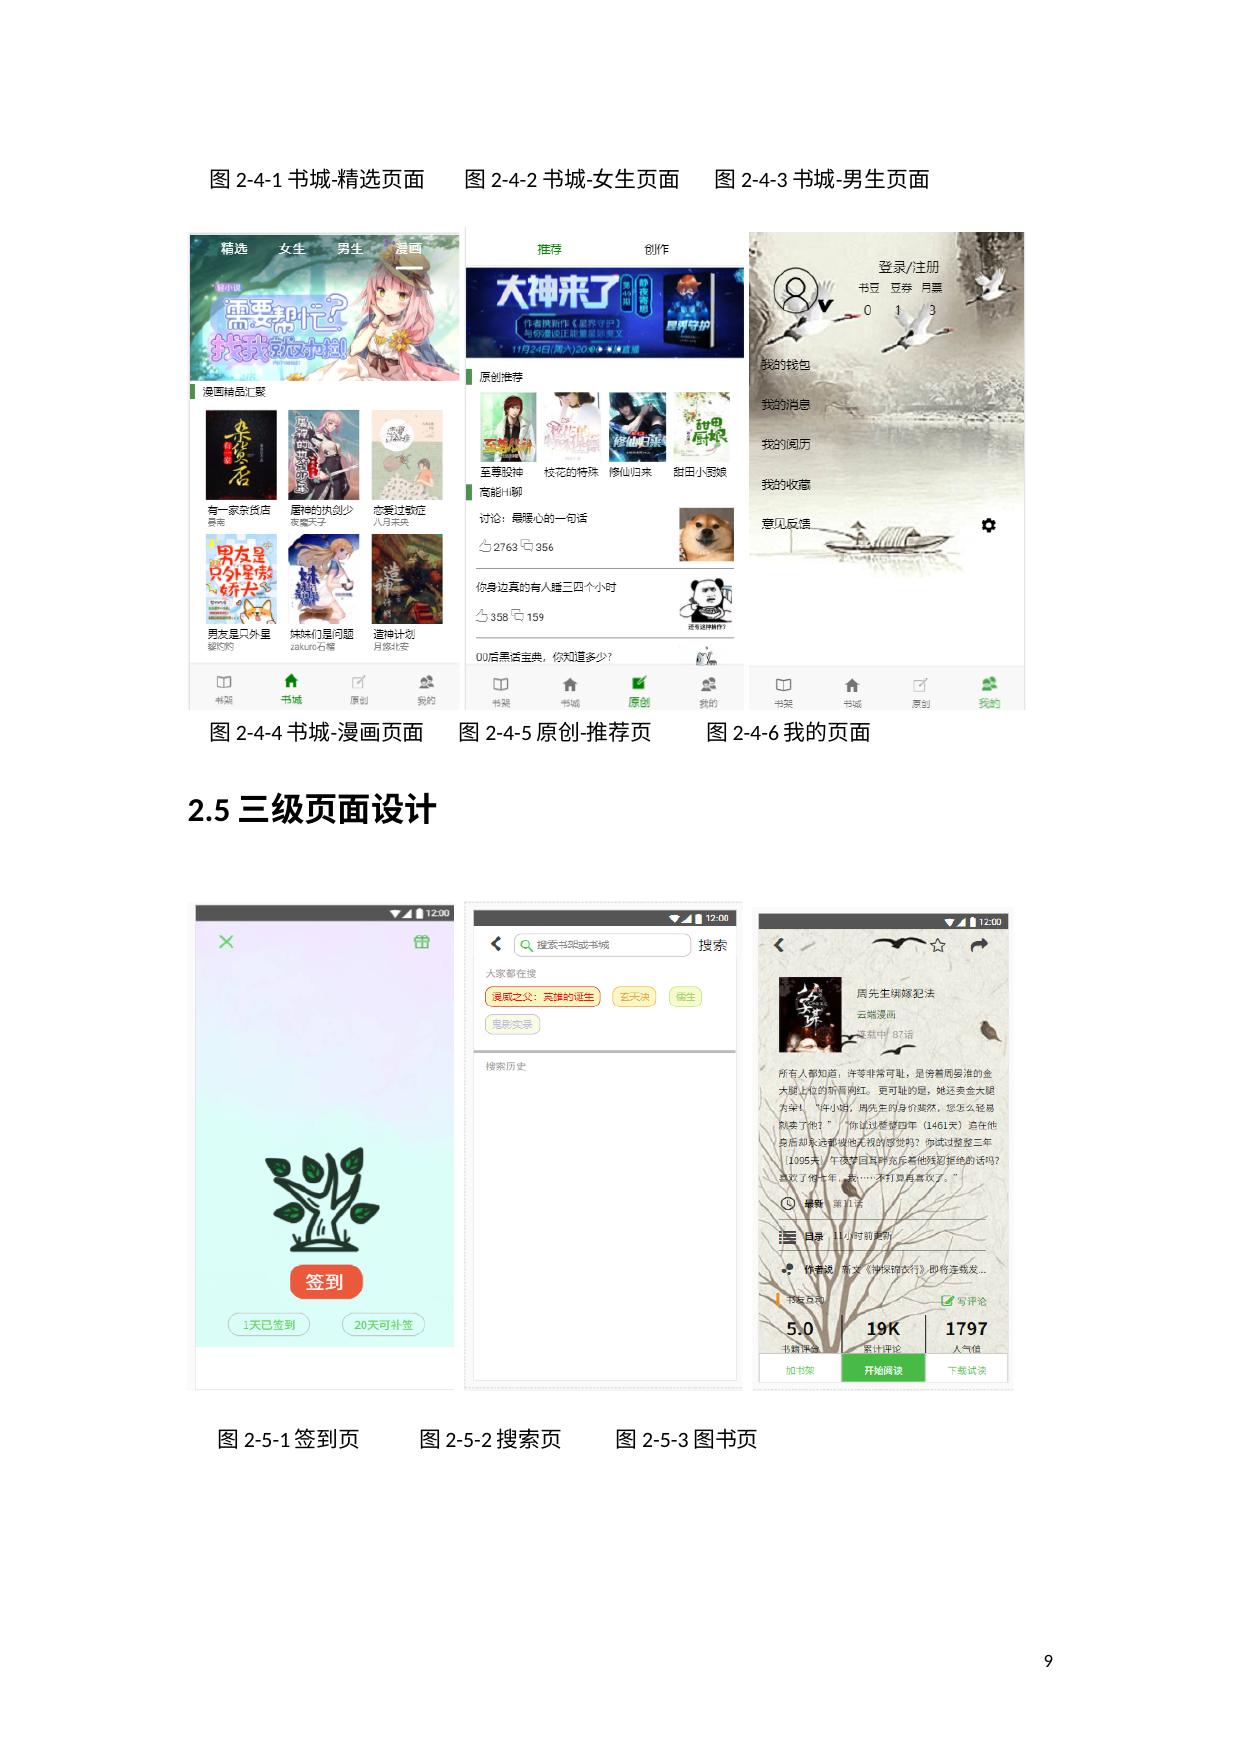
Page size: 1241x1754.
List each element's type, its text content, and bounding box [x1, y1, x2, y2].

picture [463, 901, 743, 1391]
text 图2-4-1 书城-精选页面 图2-4-2 书城-女生页面 图2-4-3书城-男生页面 [187, 162, 1053, 194]
picture [752, 907, 1014, 1391]
picture [187, 232, 460, 710]
picture [187, 902, 454, 1391]
picture [749, 232, 1026, 710]
text 图2-5-1签到页 图2-5-2搜索页 图2-5-3图书页 [187, 1421, 1053, 1454]
picture [464, 227, 744, 710]
text 图2-4-4书城-漫画页面 图2-4-5原创-推荐页 图2-4-6我的页面 [187, 714, 1053, 747]
subtitle 2.5 三级页面设计 [187, 774, 1053, 839]
